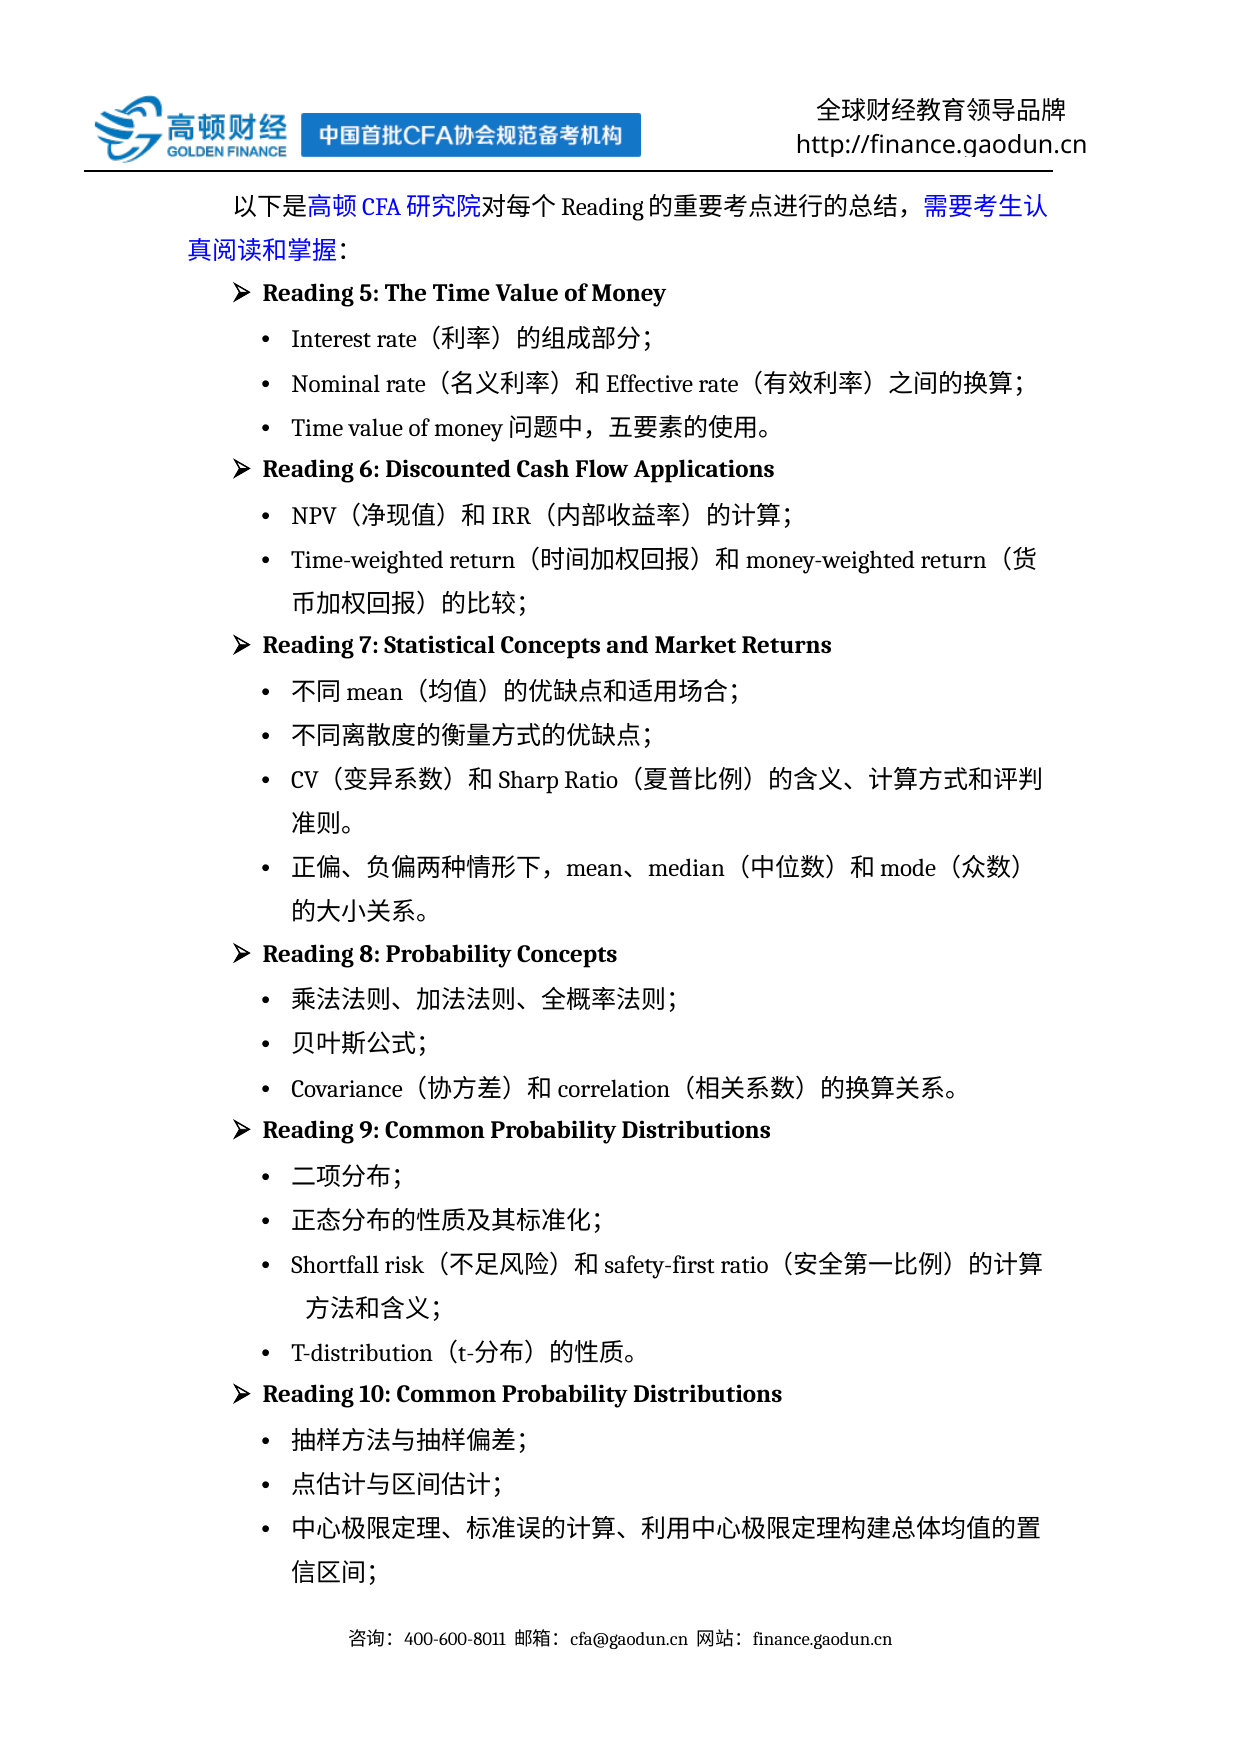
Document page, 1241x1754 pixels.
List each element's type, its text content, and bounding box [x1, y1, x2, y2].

list 乘法法则、加法法则、全概率法则； [187, 976, 1053, 1020]
list 贝叶斯公式； [187, 1020, 1053, 1064]
picture [83, 88, 660, 169]
list Reading 9: Common Probability Distributions [187, 1108, 1053, 1152]
list Nominal rate（名义利率）和Effective rate（有效利率）之间的换算； [187, 359, 1053, 403]
list 正偏、负偏两种情形下，mean、median（中位数）和mode（众数）的大小关系。 [261, 844, 1053, 932]
list Reading 8: Probability Concepts [187, 932, 1053, 976]
list Reading 7: Statistical Concepts and Market Returns [187, 623, 1053, 668]
list Time value of money问题中，五要素的使用。 [187, 403, 1053, 447]
list 中心极限定理、标准误的计算、利用中心极限定理构建总体均值的置信区间； [261, 1505, 1053, 1593]
list 不同离散度的衡量方式的优缺点； [187, 712, 1053, 756]
list Covariance（协方差）和correlation（相关系数）的换算关系。 [187, 1064, 1053, 1108]
list Reading 10: Common Probability Distributions [187, 1373, 1053, 1417]
list Time-weighted return（时间加权回报）和money-weighted return（货币加权回报）的比较； [261, 535, 1053, 623]
list Reading 5: The Time Value of Money [187, 271, 1053, 315]
list 二项分布； [187, 1152, 1053, 1196]
list 不同mean（均值）的优缺点和适用场合； [187, 668, 1053, 712]
list 抽样方法与抽样偏差； [187, 1417, 1053, 1461]
list Shortfall risk（不足风险）和safety-first ratio（安全第一比例）的计算方法和含义； [261, 1240, 1053, 1328]
text 以下是高顿CFA研究院对每个Reading的重要考点进行的总结，需要考生认真阅读和掌握： [187, 183, 1053, 271]
list 正态分布的性质及其标准化； [187, 1196, 1053, 1240]
list Interest rate（利率）的组成部分； [187, 315, 1053, 359]
list CV（变异系数）和Sharp Ratio（夏普比例）的含义、计算方式和评判准则。 [261, 756, 1053, 844]
list Reading 6: Discounted Cash Flow Applications [187, 447, 1053, 491]
list 点估计与区间估计； [187, 1461, 1053, 1505]
list NPV（净现值）和IRR（内部收益率）的计算； [187, 491, 1053, 535]
list T-distribution（t-分布）的性质。 [187, 1328, 1053, 1373]
